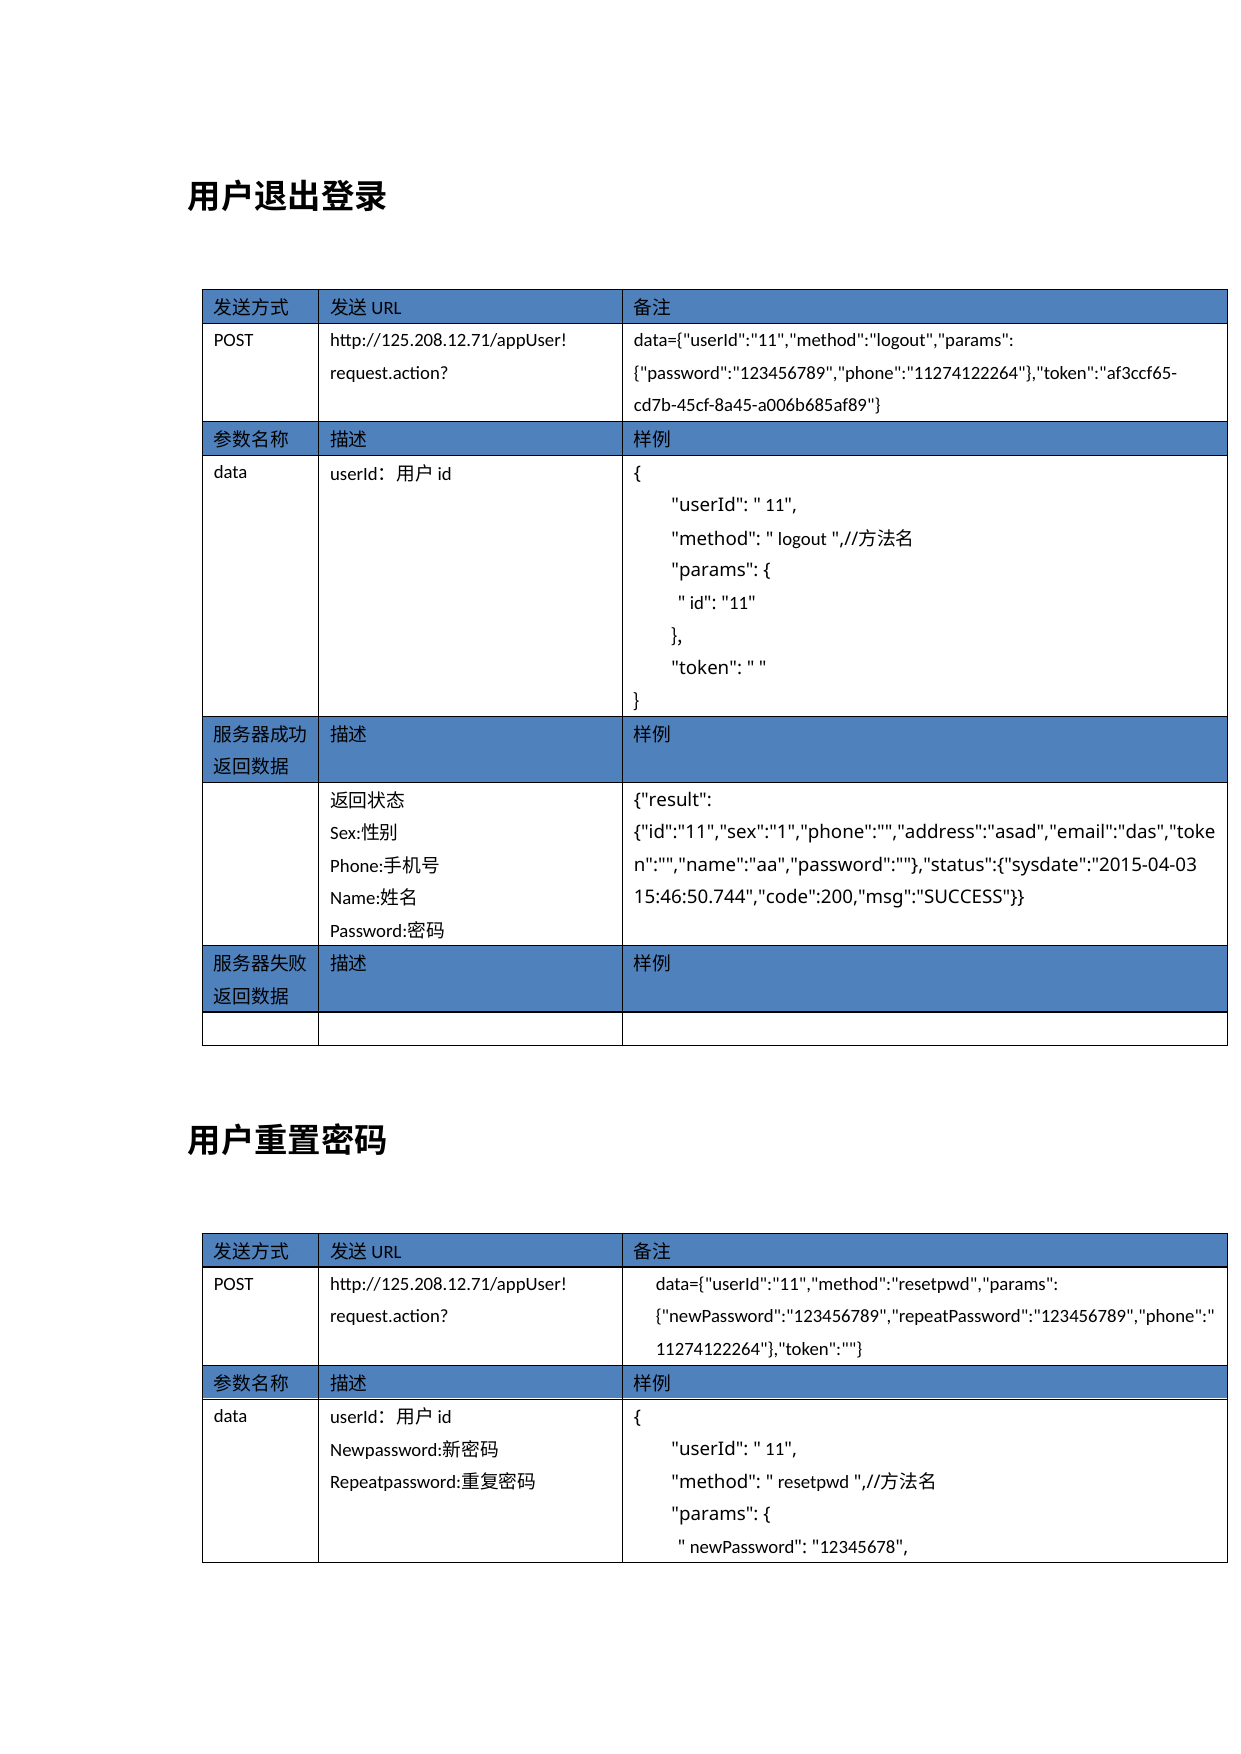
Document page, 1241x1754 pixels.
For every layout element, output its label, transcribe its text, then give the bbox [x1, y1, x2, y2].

table_cell 描述 [319, 946, 622, 1011]
table_cell 样例 [623, 422, 1227, 455]
table_cell data={"userId":"11","method":"resetpwd","params":{"newPassword":"123456789","repeatPassword":"123456789","phone":"11274122264"},"token":""} [623, 1268, 1227, 1365]
table_header 备注 [623, 1234, 1227, 1266]
table_cell [203, 783, 318, 945]
table_cell 描述 [319, 717, 622, 782]
table_cell [319, 1013, 622, 1045]
table_cell 样例 [623, 946, 1227, 1011]
table_cell 样例 [623, 717, 1227, 782]
table_cell http://125.208.12.71/appUser!request.action? [319, 1268, 622, 1365]
table_header 发送方式 [203, 290, 318, 323]
table_cell userId：用户id [319, 456, 622, 716]
table_cell POST [203, 1268, 318, 1365]
table_cell 服务器成功返回数据 [203, 717, 318, 782]
table_cell POST [203, 324, 318, 421]
table_cell 描述 [319, 1366, 622, 1398]
table_cell data={"userId":"11","method":"logout","params":{"password":"123456789","phone":"11274122264"},"token":"af3ccf65-cd7b-45cf-8a45-a006b685af89"} [623, 324, 1227, 421]
table_cell { "userId": " 11", "method": " logout ",//方法名 "params": { " id": "11" }, "token": " " } [623, 456, 1227, 716]
table_header 发送URL [319, 1234, 622, 1266]
table_cell [623, 1013, 1227, 1045]
table_cell [203, 1013, 318, 1045]
table_cell 服务器失败返回数据 [203, 946, 318, 1011]
table_header 备注 [623, 290, 1227, 323]
table_cell 描述 [319, 422, 622, 455]
table_cell data [203, 456, 318, 716]
table_cell 样例 [623, 1366, 1227, 1398]
table_header 发送URL [319, 290, 622, 323]
table_cell data [203, 1400, 318, 1562]
subtitle 用户重置密码 [187, 1106, 1053, 1171]
table_cell 参数名称 [203, 422, 318, 455]
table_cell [319, 1400, 622, 1562]
subtitle 用户退出登录 [187, 162, 1053, 227]
table_cell http://125.208.12.71/appUser!request.action? [319, 324, 622, 421]
table_cell 参数名称 [203, 1366, 318, 1398]
table_cell {"result":{"id":"11","sex":"1","phone":"","address":"asad","email":"das","token":"","name":"aa","password":""},"status":{"sysdate":"2015-04-03 15:46:50.744","code":200,"msg":"SUCCESS"}} [623, 783, 1227, 945]
table_cell 返回状态 Sex:性别 Phone:手机号 Name:姓名 Password:密码 [319, 783, 622, 945]
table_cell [623, 1400, 1227, 1562]
table_header 发送方式 [203, 1234, 318, 1266]
